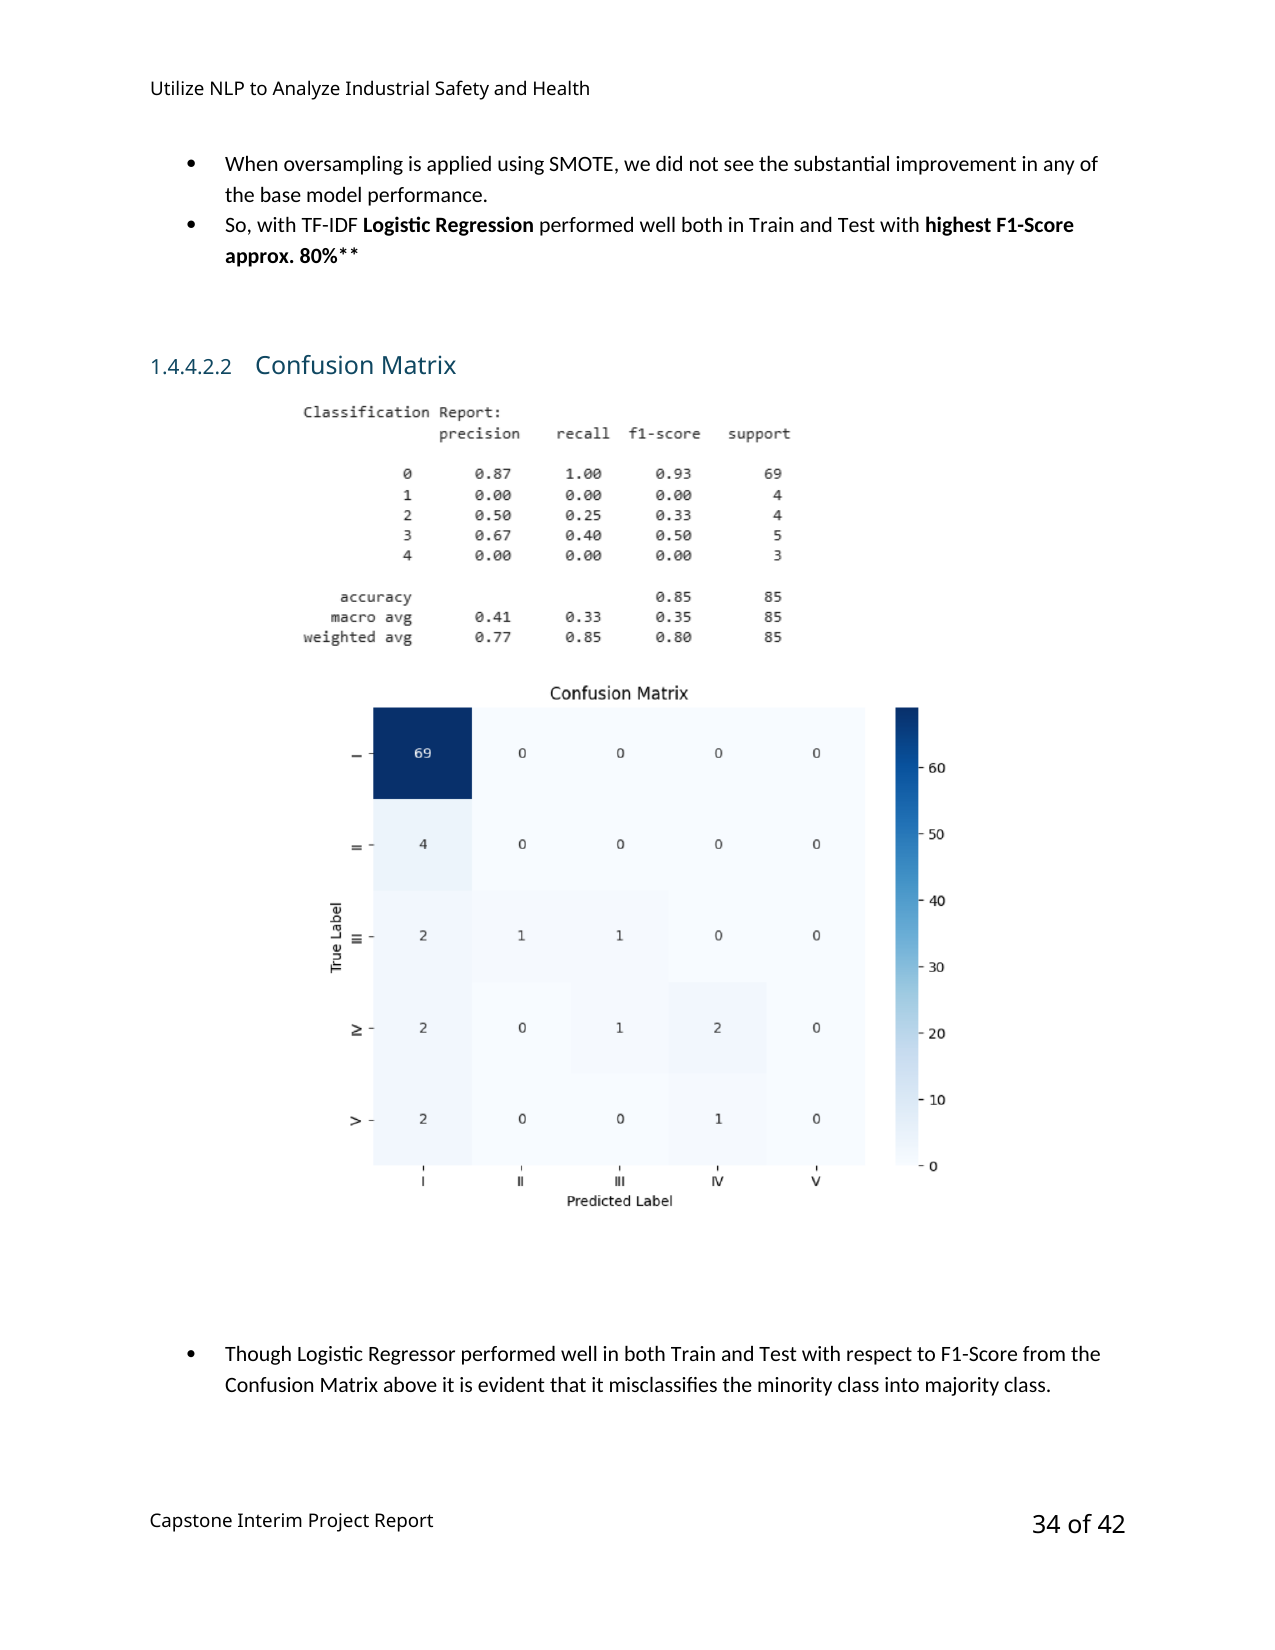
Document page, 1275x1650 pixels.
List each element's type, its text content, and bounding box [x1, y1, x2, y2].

list So, with TF-IDF Logistic Regression performed well both in Train and Test with highest F1-Score approx. 80%** [187, 212, 1125, 269]
list Though Logistic Regressor performed well in both Train and Test with respect to F1-Score from the Confusion Matrix above it is evident that it misclassifies the minority class into majority class. [187, 1340, 1125, 1398]
picture [300, 391, 873, 656]
picture [327, 677, 948, 1208]
subtitle Confusion Matrix [150, 348, 1125, 382]
list When oversampling is applied using SMOTE, we did not see the substantial improvement in any of the base model performance. [187, 150, 1125, 207]
